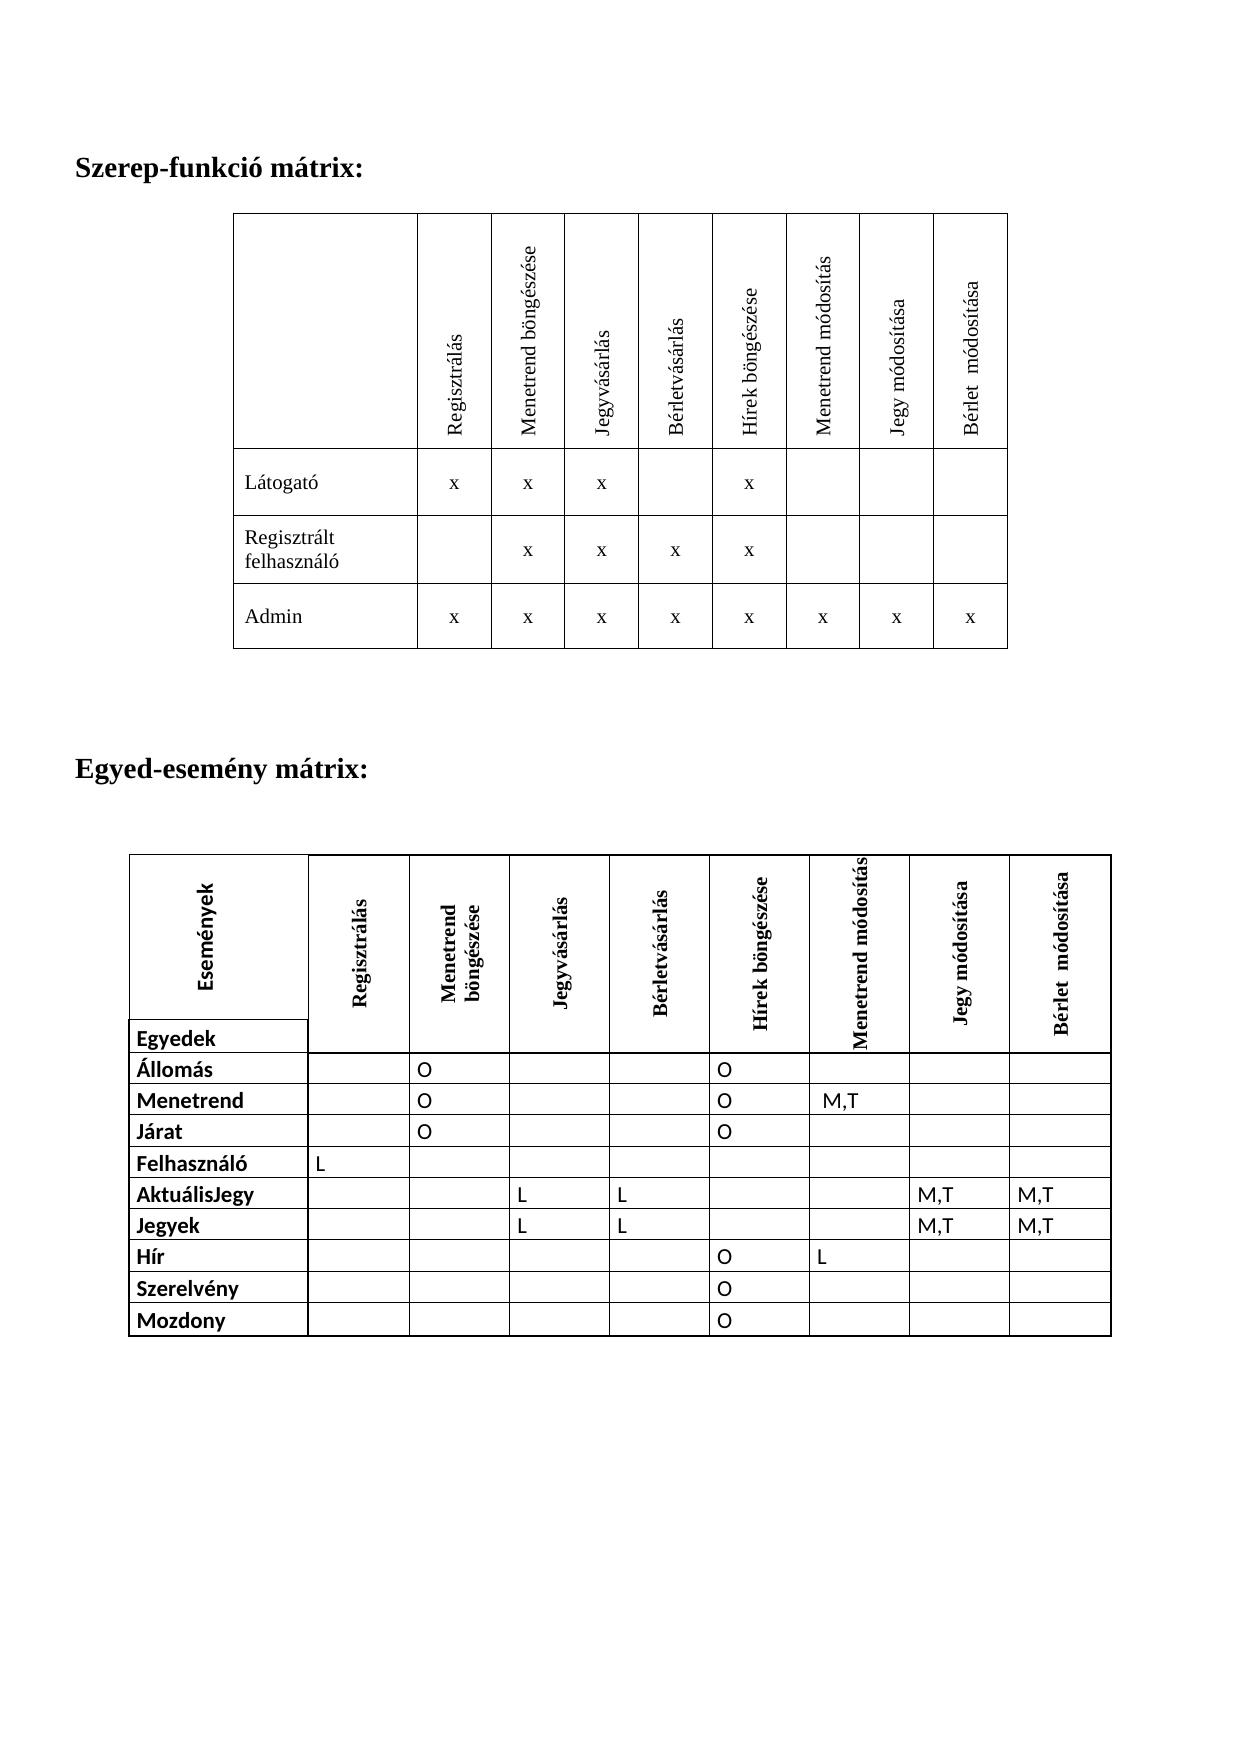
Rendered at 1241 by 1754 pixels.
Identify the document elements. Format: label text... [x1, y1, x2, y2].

table_cell [309, 1054, 409, 1083]
table_cell [410, 1178, 509, 1208]
table_cell M,T [1010, 1178, 1110, 1208]
table_cell x [418, 449, 491, 515]
table_cell [309, 1115, 409, 1146]
table_cell [787, 516, 859, 582]
table_cell Mozdony [130, 1303, 307, 1334]
table_cell [810, 1054, 909, 1083]
table_header Regisztrálás [418, 214, 491, 448]
table_cell [610, 1054, 709, 1083]
table_cell M,T [1010, 1209, 1110, 1239]
table_cell [610, 1084, 709, 1114]
table_cell [910, 1054, 1009, 1083]
table_cell Járat [130, 1115, 307, 1146]
table_cell Menetrend [130, 1084, 307, 1114]
table_cell L [309, 1147, 409, 1177]
table_cell [309, 1240, 409, 1271]
table_cell [410, 1303, 509, 1334]
table_cell [510, 1084, 609, 1114]
table_cell [1010, 1054, 1110, 1083]
table_cell x [565, 584, 638, 648]
table_cell L [810, 1240, 909, 1271]
table_cell [510, 1147, 609, 1177]
table_cell [1010, 1303, 1110, 1334]
table_cell O [710, 1272, 809, 1302]
table_cell [510, 1054, 609, 1083]
table_cell x [492, 584, 564, 648]
table_cell [610, 1240, 709, 1271]
table_cell [309, 1178, 409, 1208]
table_cell [610, 1115, 709, 1146]
table_cell x [492, 449, 564, 515]
table_cell [1010, 1115, 1110, 1146]
table_cell x [860, 584, 933, 648]
table_header Jegy módosítása [860, 214, 933, 448]
subtitle Egyed-esemény mátrix: [75, 751, 1165, 784]
table_header Jegy módosítása [910, 856, 1009, 1052]
table_cell [610, 1303, 709, 1334]
table_cell Állomás [130, 1053, 307, 1083]
table_cell [910, 1115, 1009, 1146]
table_header Bérlet módosítása [1010, 856, 1110, 1052]
table_cell [1010, 1147, 1110, 1177]
table_cell x [418, 584, 491, 648]
table_cell [810, 1147, 909, 1177]
table_cell L [510, 1209, 609, 1239]
table_cell x [934, 584, 1007, 648]
table_cell [910, 1240, 1009, 1271]
table_header Jegyvásárlás [510, 856, 609, 1052]
table_cell [309, 1209, 409, 1239]
table_cell [860, 516, 933, 582]
table_cell [410, 1272, 509, 1302]
table_cell Admin [234, 584, 417, 648]
table_cell [810, 1272, 909, 1302]
table_cell L [610, 1209, 709, 1239]
table_cell [810, 1303, 909, 1334]
table_cell [810, 1209, 909, 1239]
table_header Bérletvásárlás [639, 214, 712, 448]
table_cell [510, 1115, 609, 1146]
table_header Jegyvásárlás [565, 214, 638, 448]
table_cell [810, 1178, 909, 1208]
table_cell O [710, 1084, 809, 1114]
table_cell [1010, 1272, 1110, 1302]
table_header Menetrend böngészése [492, 214, 564, 448]
table_cell x [713, 584, 786, 648]
table_cell x [787, 584, 859, 648]
table_cell [810, 1115, 909, 1146]
table_header Események [130, 855, 308, 1019]
table_cell [410, 1209, 509, 1239]
table_header Bérletvásárlás [610, 856, 709, 1052]
table_cell [639, 449, 712, 515]
table_cell [910, 1084, 1009, 1114]
table_cell x [713, 449, 786, 515]
table_cell [410, 1147, 509, 1177]
table_cell M,T [910, 1178, 1009, 1208]
table_cell [510, 1240, 609, 1271]
table_cell [610, 1272, 709, 1302]
table_cell [309, 1272, 409, 1302]
table_cell O [410, 1115, 509, 1146]
table_header Hírek böngészése [710, 856, 809, 1052]
table_cell O [710, 1054, 809, 1083]
table_cell [309, 1303, 409, 1334]
table_cell L [610, 1178, 709, 1208]
table_cell x [713, 516, 786, 582]
table_header Bérlet módosítása [934, 214, 1007, 448]
table_cell Jegyek [130, 1209, 307, 1239]
table_cell [910, 1272, 1009, 1302]
table_cell Hír [130, 1240, 307, 1271]
table_cell [610, 1147, 709, 1177]
table_cell AktuálisJegy [130, 1178, 307, 1208]
table_header Menetrend módosítás [787, 214, 859, 448]
table_cell M,T [910, 1209, 1009, 1239]
table_cell [710, 1209, 809, 1239]
table_header Hírek böngészése [713, 214, 786, 448]
table_cell O [710, 1303, 809, 1334]
table_header Menetrend böngészése [410, 856, 509, 1052]
table_cell x [492, 516, 564, 582]
table_cell M,T [810, 1084, 909, 1114]
table_cell O [710, 1240, 809, 1271]
table_cell [787, 449, 859, 515]
table_cell [910, 1147, 1009, 1177]
table_cell x [639, 584, 712, 648]
table_header Regisztrálás [309, 856, 409, 1052]
table_cell [410, 1240, 509, 1271]
table_cell [1010, 1084, 1110, 1114]
table_cell O [410, 1084, 509, 1114]
table_cell [934, 516, 1007, 582]
table_cell Látogató [234, 449, 417, 515]
table_cell [510, 1303, 609, 1334]
table_cell [710, 1147, 809, 1177]
table_cell O [410, 1054, 509, 1083]
table_cell x [565, 449, 638, 515]
table_cell [910, 1303, 1009, 1334]
table_header [234, 214, 417, 448]
table_cell x [639, 516, 712, 582]
table_header Menetrend módosítás [810, 856, 909, 1052]
table_cell L [510, 1178, 609, 1208]
table_cell x [565, 516, 638, 582]
table_cell Felhasználó [130, 1147, 307, 1177]
table_cell [934, 449, 1007, 515]
table_cell Egyedek [130, 1020, 307, 1052]
table_cell Szerelvény [130, 1272, 307, 1302]
subtitle Szerep-funkció mátrix: [75, 150, 1165, 184]
table_cell [710, 1178, 809, 1208]
table_cell O [710, 1115, 809, 1146]
table_cell [1010, 1240, 1110, 1271]
table_cell [860, 449, 933, 515]
table_cell [309, 1084, 409, 1114]
table_cell [418, 516, 491, 582]
table_cell [510, 1272, 609, 1302]
table_cell Regisztrált felhasználó [234, 516, 417, 582]
